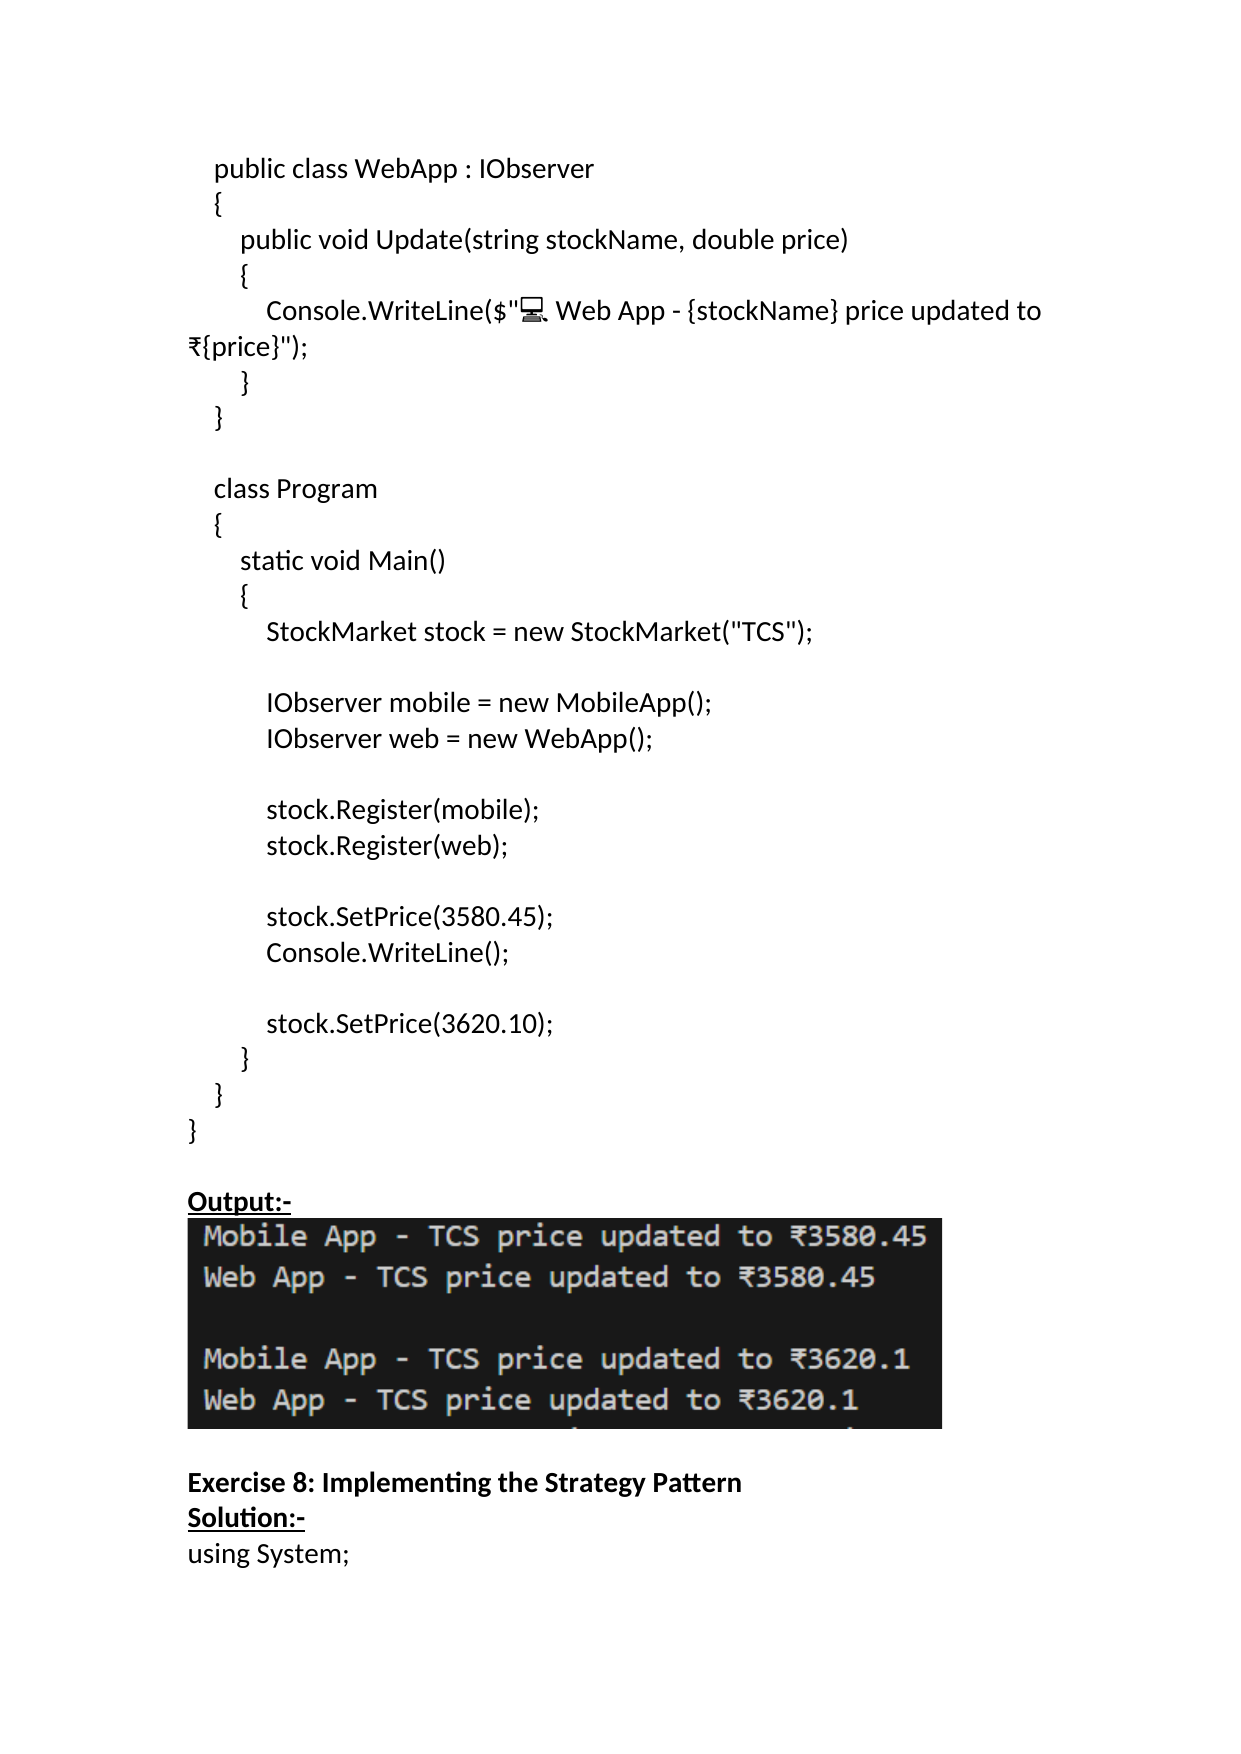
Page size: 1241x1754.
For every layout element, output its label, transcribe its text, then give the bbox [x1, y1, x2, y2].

text using System; [187, 1535, 1053, 1571]
text static void Main() [187, 542, 1053, 577]
text } [187, 399, 1053, 435]
text { [187, 577, 1053, 613]
text stock.SetPrice(3620.10); [187, 1005, 1053, 1041]
text Solution:- [187, 1499, 1053, 1535]
text IObserver web = new WebApp(); [187, 720, 1053, 756]
text { [187, 186, 1053, 221]
text Output:- [187, 1183, 1053, 1219]
text stock.Register(mobile); [187, 791, 1053, 827]
picture [187, 1218, 943, 1429]
text IObserver mobile = new MobileApp(); [187, 684, 1053, 720]
text Console.WriteLine($"💻 Web App - {stockName} price updated to ₹{price}"); [187, 292, 1053, 364]
text } [187, 364, 1053, 399]
text Console.WriteLine(); [187, 934, 1053, 969]
text Exercise 8: Implementing the Strategy Pattern [187, 1464, 1053, 1499]
text } [187, 1112, 1053, 1147]
text } [187, 1041, 1053, 1076]
text class Program [187, 471, 1053, 506]
text StockMarket stock = new StockMarket("TCS"); [187, 613, 1053, 649]
text stock.SetPrice(3580.45); [187, 898, 1053, 934]
text stock.Register(web); [187, 827, 1053, 862]
text public class WebApp : IObserver [187, 150, 1053, 186]
text { [187, 257, 1053, 292]
text } [187, 1076, 1053, 1112]
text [187, 221, 1053, 257]
text { [187, 506, 1053, 542]
